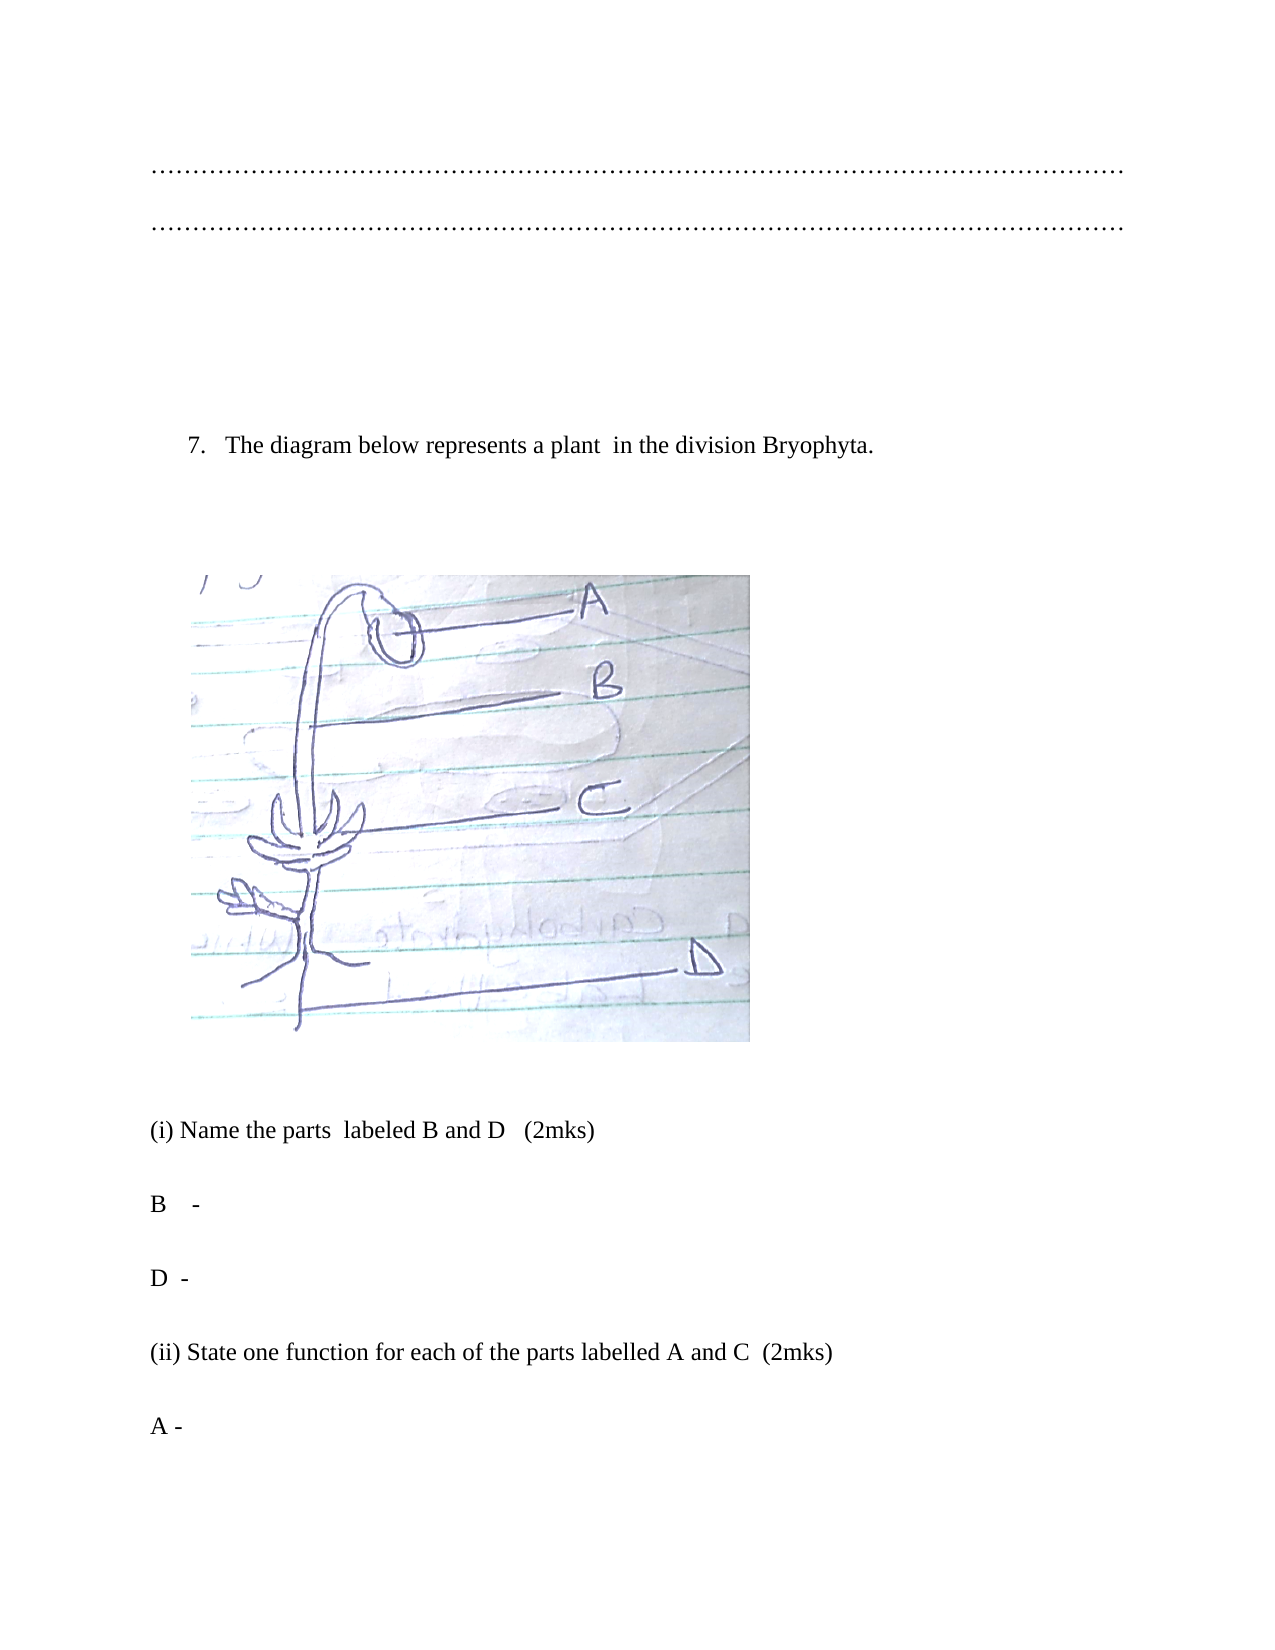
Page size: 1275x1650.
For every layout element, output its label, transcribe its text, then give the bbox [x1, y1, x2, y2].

picture [118, 555, 944, 1042]
list The diagram below represents a plant in the division Bryophyta. [187, 430, 1125, 459]
text B - [150, 1189, 1125, 1218]
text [150, 150, 1125, 236]
text D - [150, 1263, 1125, 1292]
text (ii) State one function for each of the parts labelled A and C (2mks) [150, 1337, 1125, 1366]
text A - [150, 1411, 1125, 1440]
